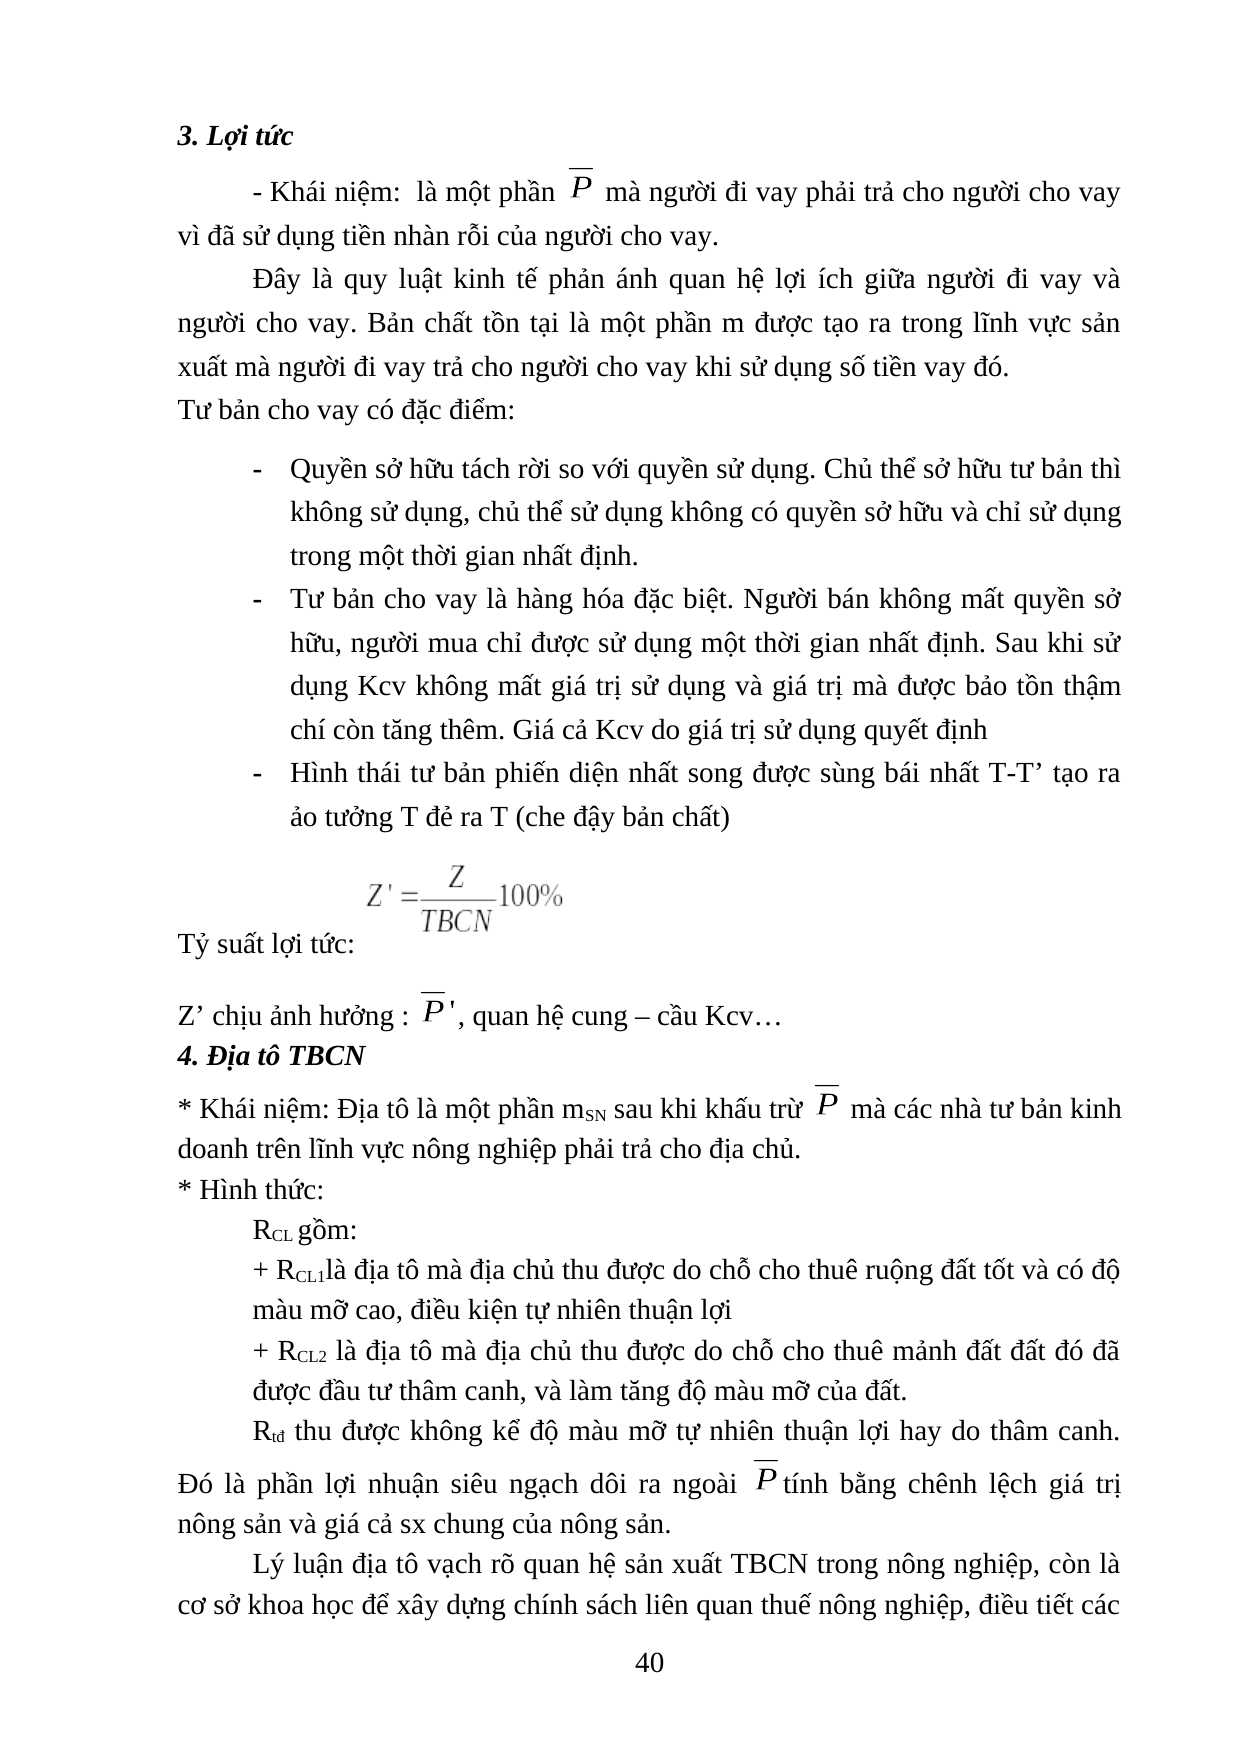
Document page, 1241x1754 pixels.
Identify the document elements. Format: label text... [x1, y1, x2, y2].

text Tư bản cho vay có đặc điểm: [177, 392, 1122, 426]
text Rtđ thu được không kể độ màu mỡ tự nhiên thuận lợi hay do thâm canh. Đó là phần lợi nhuận siêu ngạch dôi ra ngoài tính bằng chênh lệch giá trị nông sản và giá cả sx chung của nông sản. [177, 1413, 1122, 1540]
text Tỷ suất lợi tức: [177, 858, 1122, 960]
list Tư bản cho vay là hàng hóa đặc biệt. Người bán không mất quyền sở hữu, người mua chỉ được sử dụng một thời gian nhất định. Sau khi sử dụng Kcv không mất giá trị sử dụng và giá trị mà được bảo tồn thậm chí còn tăng thêm. Giá cả Kcv do giá trị sử dụng quyết định [252, 581, 1122, 746]
text 4. Địa tô TBCN [177, 1038, 1122, 1072]
list Quyền sở hữu tách rời so với quyền sử dụng. Chủ thể sở hữu tư bản thì không sử dụng, chủ thể sử dụng không có quyền sở hữu và chỉ sử dụng trong một thời gian nhất định. [252, 451, 1122, 571]
text - Khái niệm: là một phần mà người đi vay phải trả cho người cho vay vì đã sử dụng tiền nhàn rỗi của người cho vay. [177, 162, 1122, 252]
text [177, 1547, 1122, 1620]
text + RCL1là địa tô mà địa chủ thu được do chỗ cho thuê ruộng đất tốt và có độ màu mỡ cao, điều kiện tự nhiên thuận lợi [252, 1252, 1122, 1326]
text Z’ chịu ảnh hưởng : , quan hệ cung – cầu Kcv… [177, 985, 1122, 1032]
text * Hình thức: [177, 1172, 1122, 1205]
list Hình thái tư bản phiến diện nhất song được sùng bái nhất T-T’ tạo ra ảo tưởng T đẻ ra T (che đậy bản chất) [252, 756, 1122, 833]
text Đây là quy luật kinh tế phản ánh quan hệ lợi ích giữa người đi vay và người cho vay. Bản chất tồn tại là một phần m được tạo ra trong lĩnh vực sản xuất mà người đi vay trả cho người cho vay khi sử dụng số tiền vay đó. [177, 262, 1122, 382]
text * Khái niệm: Địa tô là một phần mSN sau khi khấu trừ mà các nhà tư bản kinh doanh trên lĩnh vực nông nghiệp phải trả cho địa chủ. [177, 1078, 1122, 1165]
text 3. Lợi tức [177, 118, 1122, 152]
text + RCL2 là địa tô mà địa chủ thu được do chỗ cho thuê mảnh đất đất đó đã được đầu tư thâm canh, và làm tăng độ màu mỡ của đất. [252, 1333, 1122, 1406]
text RCL gồm: [252, 1212, 1122, 1246]
